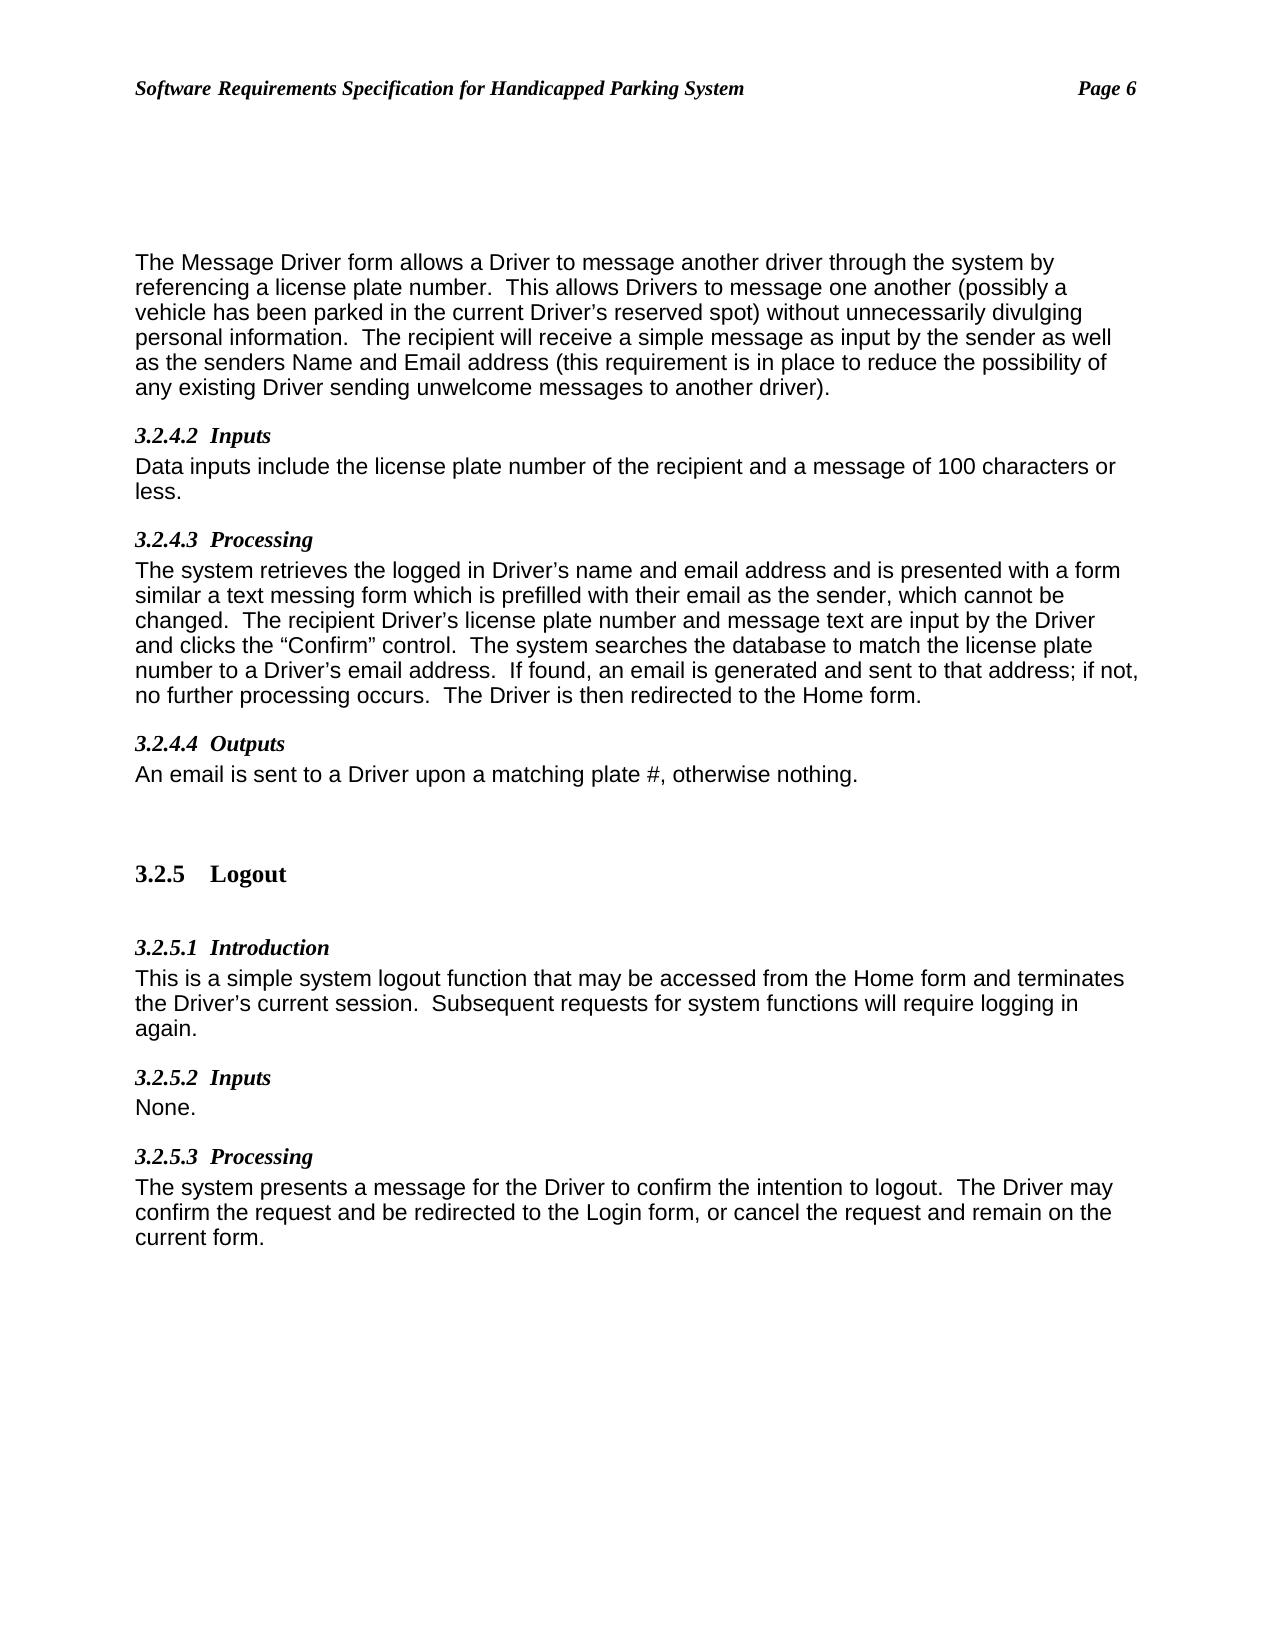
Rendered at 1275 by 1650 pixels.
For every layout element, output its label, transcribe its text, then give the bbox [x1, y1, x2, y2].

subtitle Processing [135, 1146, 1140, 1169]
text Data inputs include the license plate number of the recipient and a message of 100 characters or less. [135, 454, 1140, 504]
subtitle Introduction [135, 937, 1140, 960]
text The Message Driver form allows a Driver to message another driver through the system by referencing a license plate number. This allows Drivers to message one another (possibly a vehicle has been parked in the current Driver’s reserved spot) without unnecessarily divulging personal information. The recipient will receive a simple message as input by the sender as well as the senders Name and Email address (this requirement is in place to reduce the possibility of any existing Driver sending unwelcome messages to another driver). [135, 250, 1140, 400]
subtitle Outputs [135, 733, 1140, 756]
subtitle Processing [135, 529, 1140, 552]
subtitle Inputs [135, 1067, 1140, 1089]
text An email is sent to a Driver upon a matching plate #, otherwise nothing. [135, 762, 1140, 787]
subtitle Logout [135, 862, 1140, 887]
text This is a simple system logout function that may be accessed from the Home form and terminates the Driver’s current session. Subsequent requests for system functions will require logging in again. [135, 967, 1140, 1042]
subtitle Inputs [135, 425, 1140, 448]
text The system presents a message for the Driver to confirm the intention to logout. The Driver may confirm the request and be redirected to the Login form, or cancel the request and remain on the current form. [135, 1175, 1140, 1250]
text None. [135, 1096, 1140, 1121]
text The system retrieves the logged in Driver’s name and email address and is presented with a form similar a text messing form which is prefilled with their email as the sender, which cannot be changed. The recipient Driver’s license plate number and message text are input by the Driver and clicks the “Confirm” control. The system searches the database to match the license plate number to a Driver’s email address. If found, an email is generated and sent to that address; if not, no further processing occurs. The Driver is then redirected to the Home form. [135, 558, 1140, 708]
